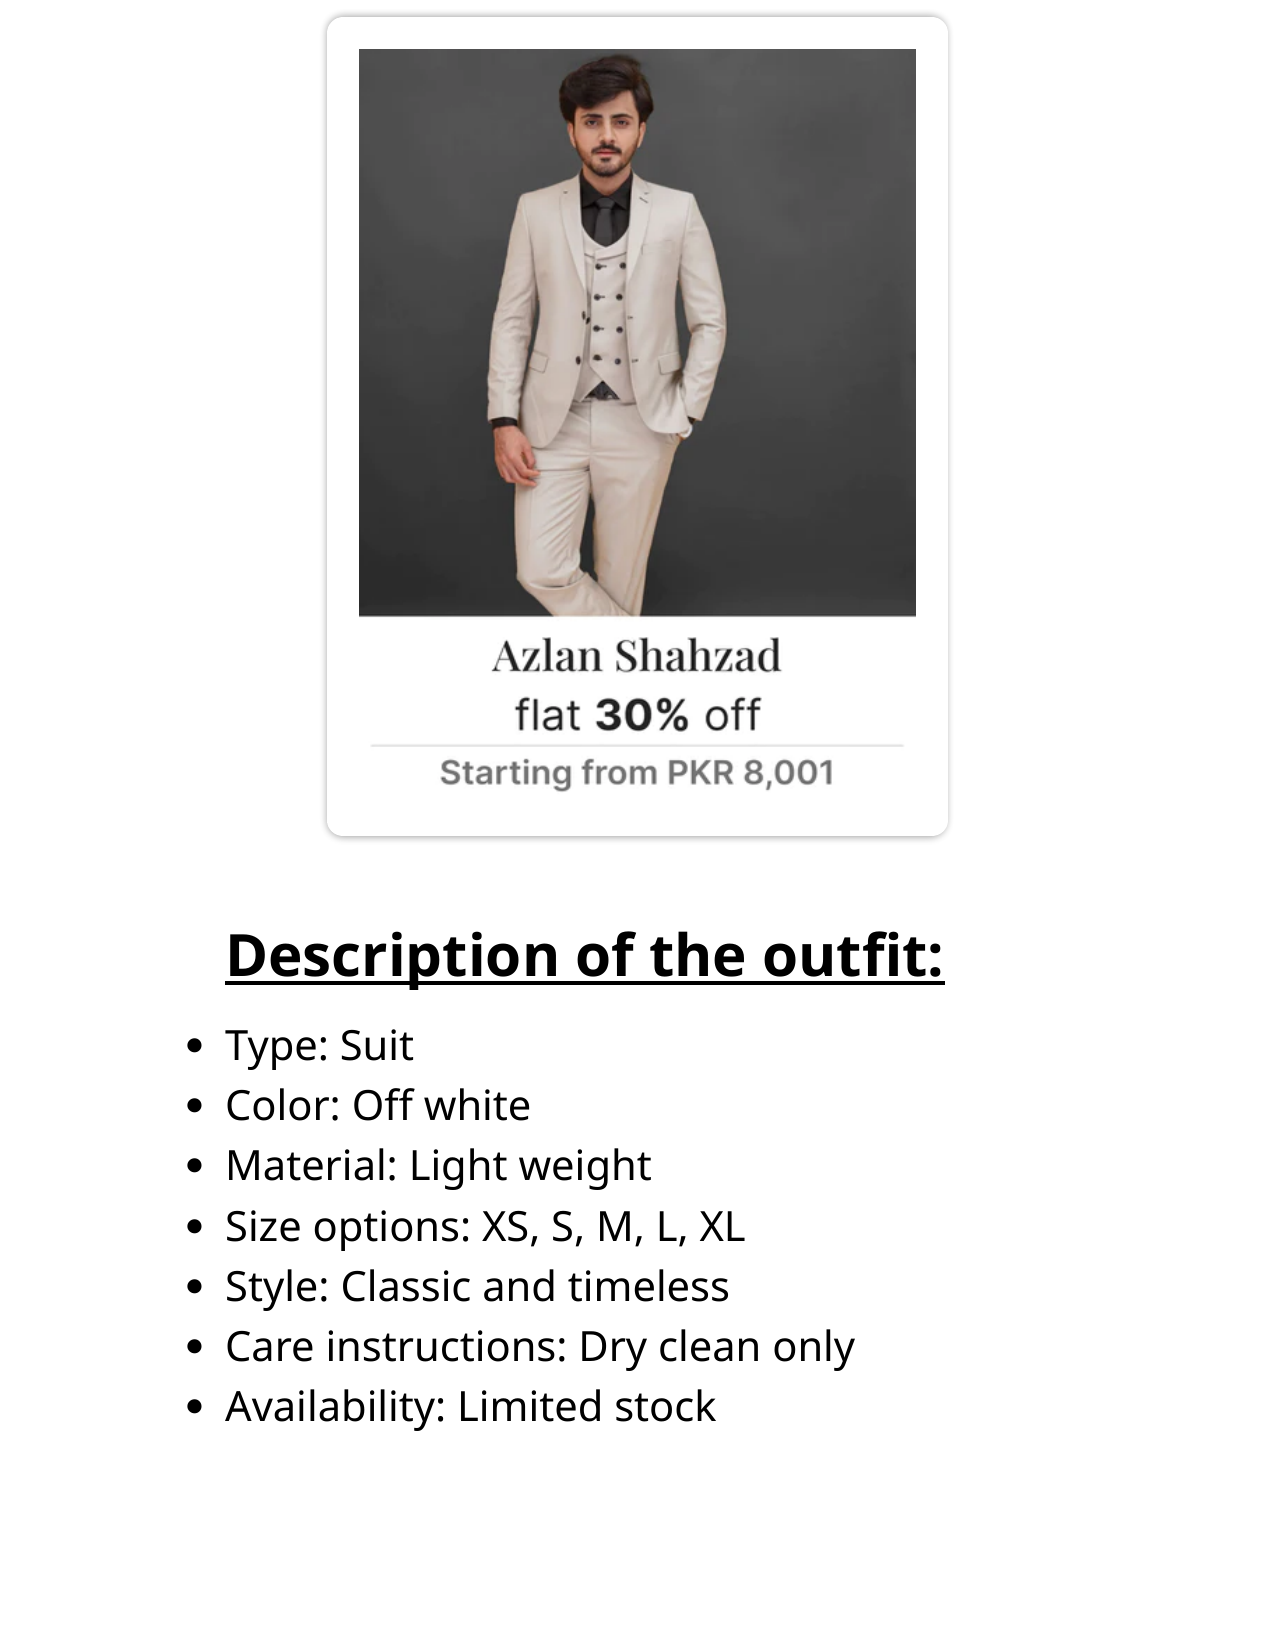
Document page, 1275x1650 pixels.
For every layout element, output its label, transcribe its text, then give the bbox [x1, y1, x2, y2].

text Description of the outfit: [187, 150, 1125, 993]
list Material: Light weight [187, 1136, 1125, 1193]
list Availability: Limited stock [187, 1377, 1125, 1433]
list Color: Off white [187, 1076, 1125, 1133]
list Type: Suit [187, 1016, 1125, 1073]
picture [359, 49, 916, 150]
list Care instructions: Dry clean only [187, 1317, 1125, 1373]
list Size options: XS, S, M, L, XL [187, 1196, 1125, 1253]
list Style: Classic and timeless [187, 1256, 1125, 1313]
